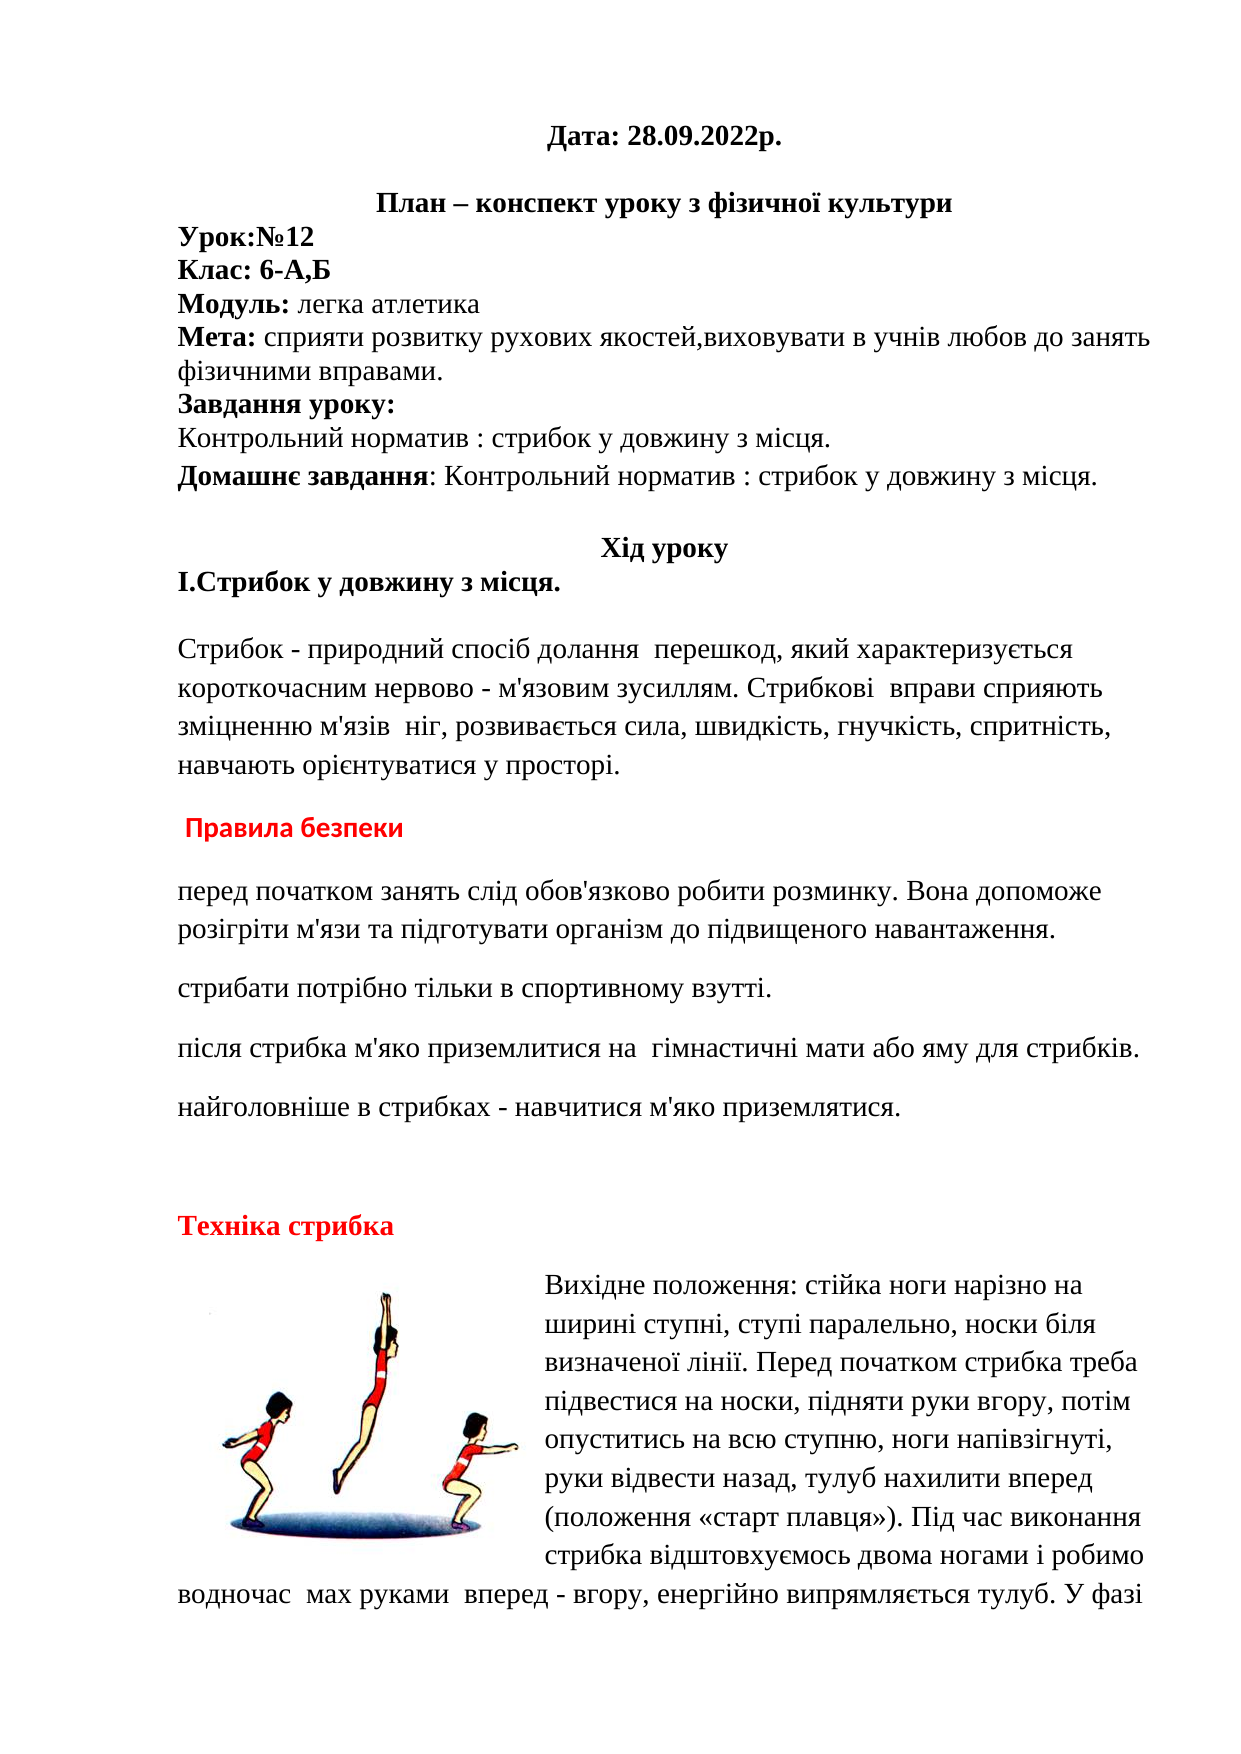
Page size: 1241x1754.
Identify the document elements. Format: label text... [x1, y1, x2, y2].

text Домашнє завдання: Контрольний норматив : стрибок у довжину з місця. [177, 458, 1152, 492]
text після стрибка м'яко приземлитися на гімнастичні мати або яму для стрибків. [177, 1030, 1152, 1063]
picture [177, 1267, 545, 1571]
text Дата: 28.09.2022р. [177, 118, 1152, 152]
text І.Стрибок у довжину з місця. [177, 564, 1152, 598]
text найголовніше в стрибках - навчитися м'яко приземлятися. [177, 1089, 1152, 1123]
text Правила безпеки [177, 806, 1152, 846]
text Завдання уроку: [177, 386, 1152, 420]
text Хід уроку [177, 531, 1152, 564]
text Техніка стрибка [177, 1208, 1152, 1242]
text Урок:№12 [177, 219, 1152, 252]
text стрибати потрібно тільки в спортивному взутті. [177, 971, 1152, 1004]
text План – конспект уроку з фізичної культури [177, 185, 1152, 219]
text Модуль: легка атлетика [177, 286, 1152, 319]
text Контрольний норматив : стрибок у довжину з місця. [177, 420, 1152, 453]
text перед початком занять слід обов'язково робити розминку. Вона допоможе розігріти м'язи та підготувати організм до підвищеного навантаження. [177, 873, 1152, 945]
text Стрибок - природний спосіб долання перешкод, який характеризується короткочасним нервово - м'язовим зусиллям. Стрибкові вправи сприяють зміцненню м'язів ніг, розвивається сила, швидкість, гнучкість, спритність, навчають орієнтуватися у просторі. [177, 631, 1152, 780]
text Клас: 6-А,Б [177, 252, 1152, 286]
text Мета: сприяти розвитку рухових якостей,виховувати в учнів любов до занять фізичними вправами. [177, 319, 1152, 386]
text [177, 1267, 1152, 1609]
